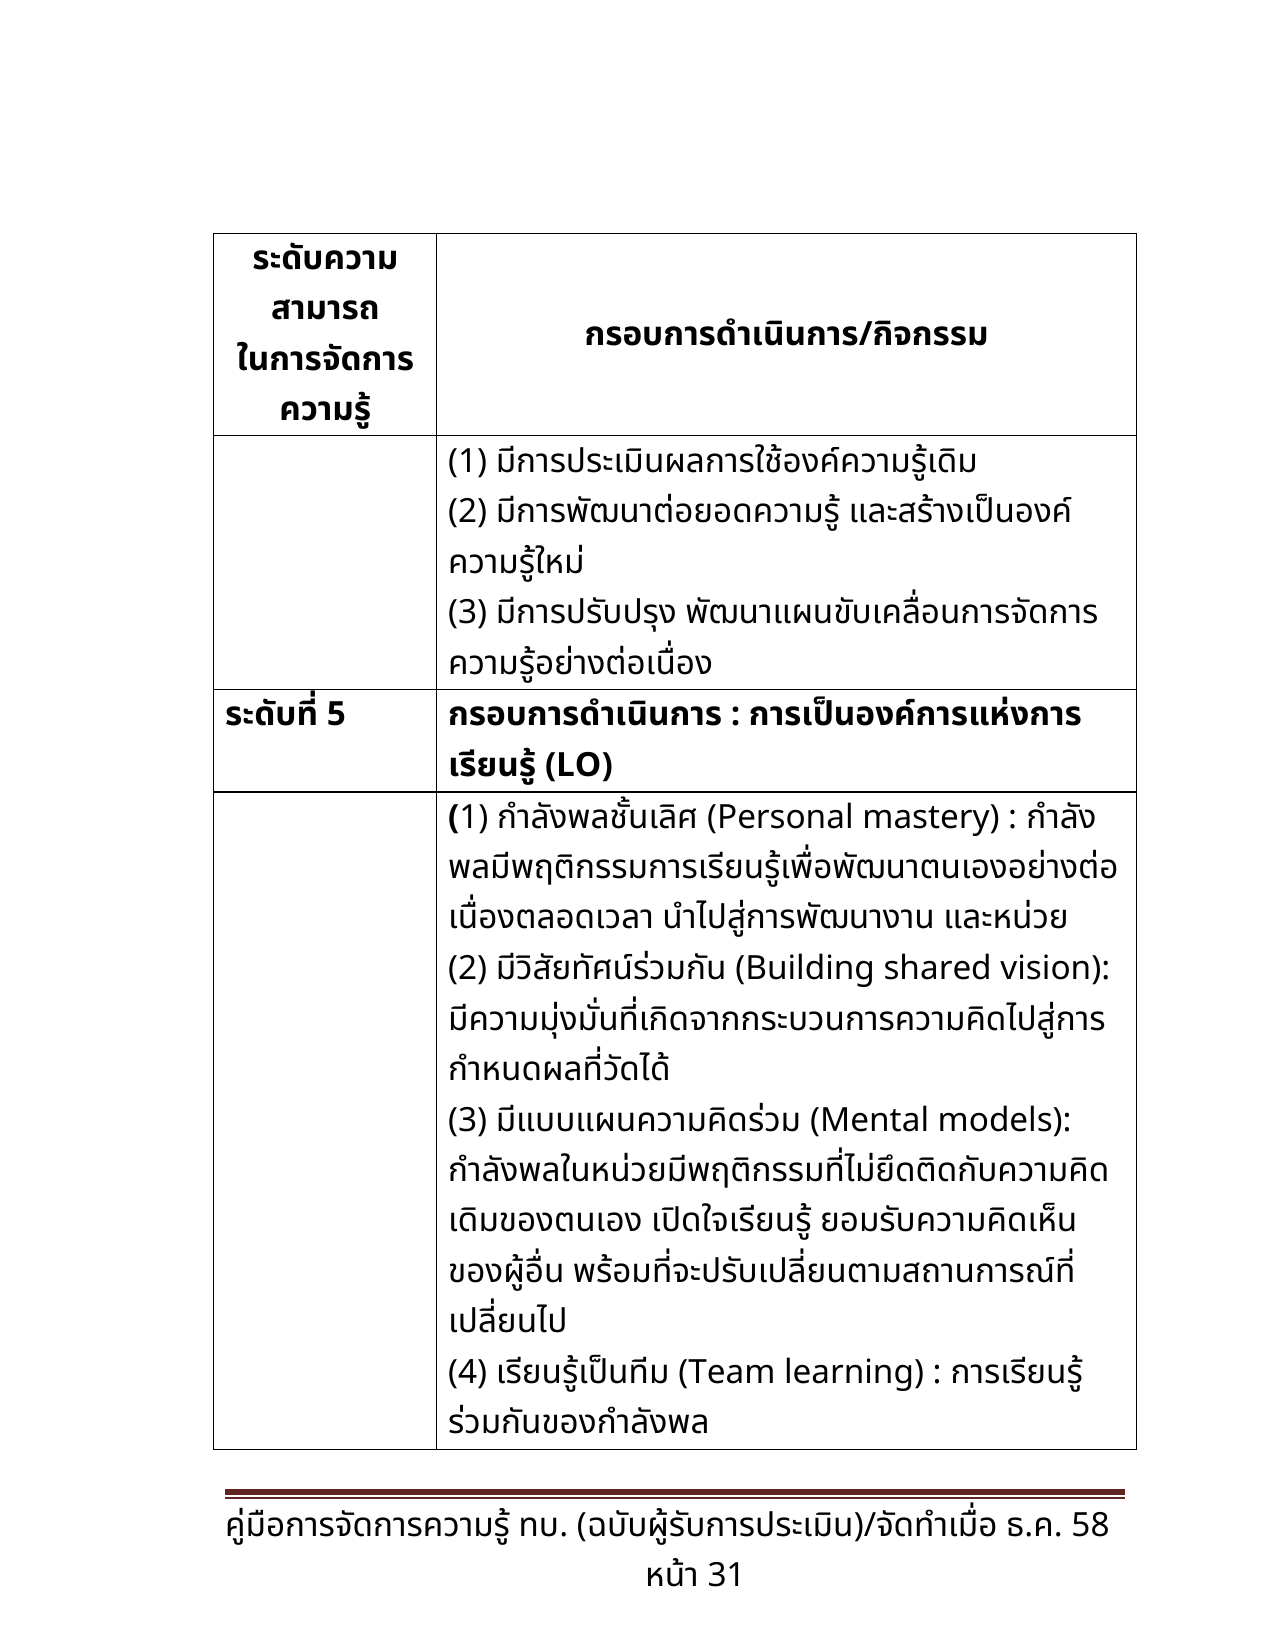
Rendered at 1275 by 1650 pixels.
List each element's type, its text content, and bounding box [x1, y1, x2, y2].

table_header กรอบการดำเนินการ/กิจกรรม [437, 234, 1136, 435]
table_cell ระดับที่ 5 [214, 690, 436, 791]
table_cell กรอบการดำเนินการ : การเป็นองค์การแห่งการเรียนรู้ (LO) [437, 690, 1136, 791]
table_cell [437, 793, 1136, 1449]
table_cell [214, 793, 436, 1449]
table_header ระดับความสามารถ ในการจัดการความรู้ [214, 234, 436, 435]
table_cell [214, 436, 436, 689]
table_cell (1) มีการประเมินผลการใช้องค์ความรู้เดิม (2) มีการพัฒนาต่อยอดความรู้ และสร้างเป็นองค์ความรู้ใหม่ (3) มีการปรับปรุง พัฒนาแผนขับเคลื่อนการจัดการความรู้อย่างต่อเนื่อง [437, 436, 1136, 689]
